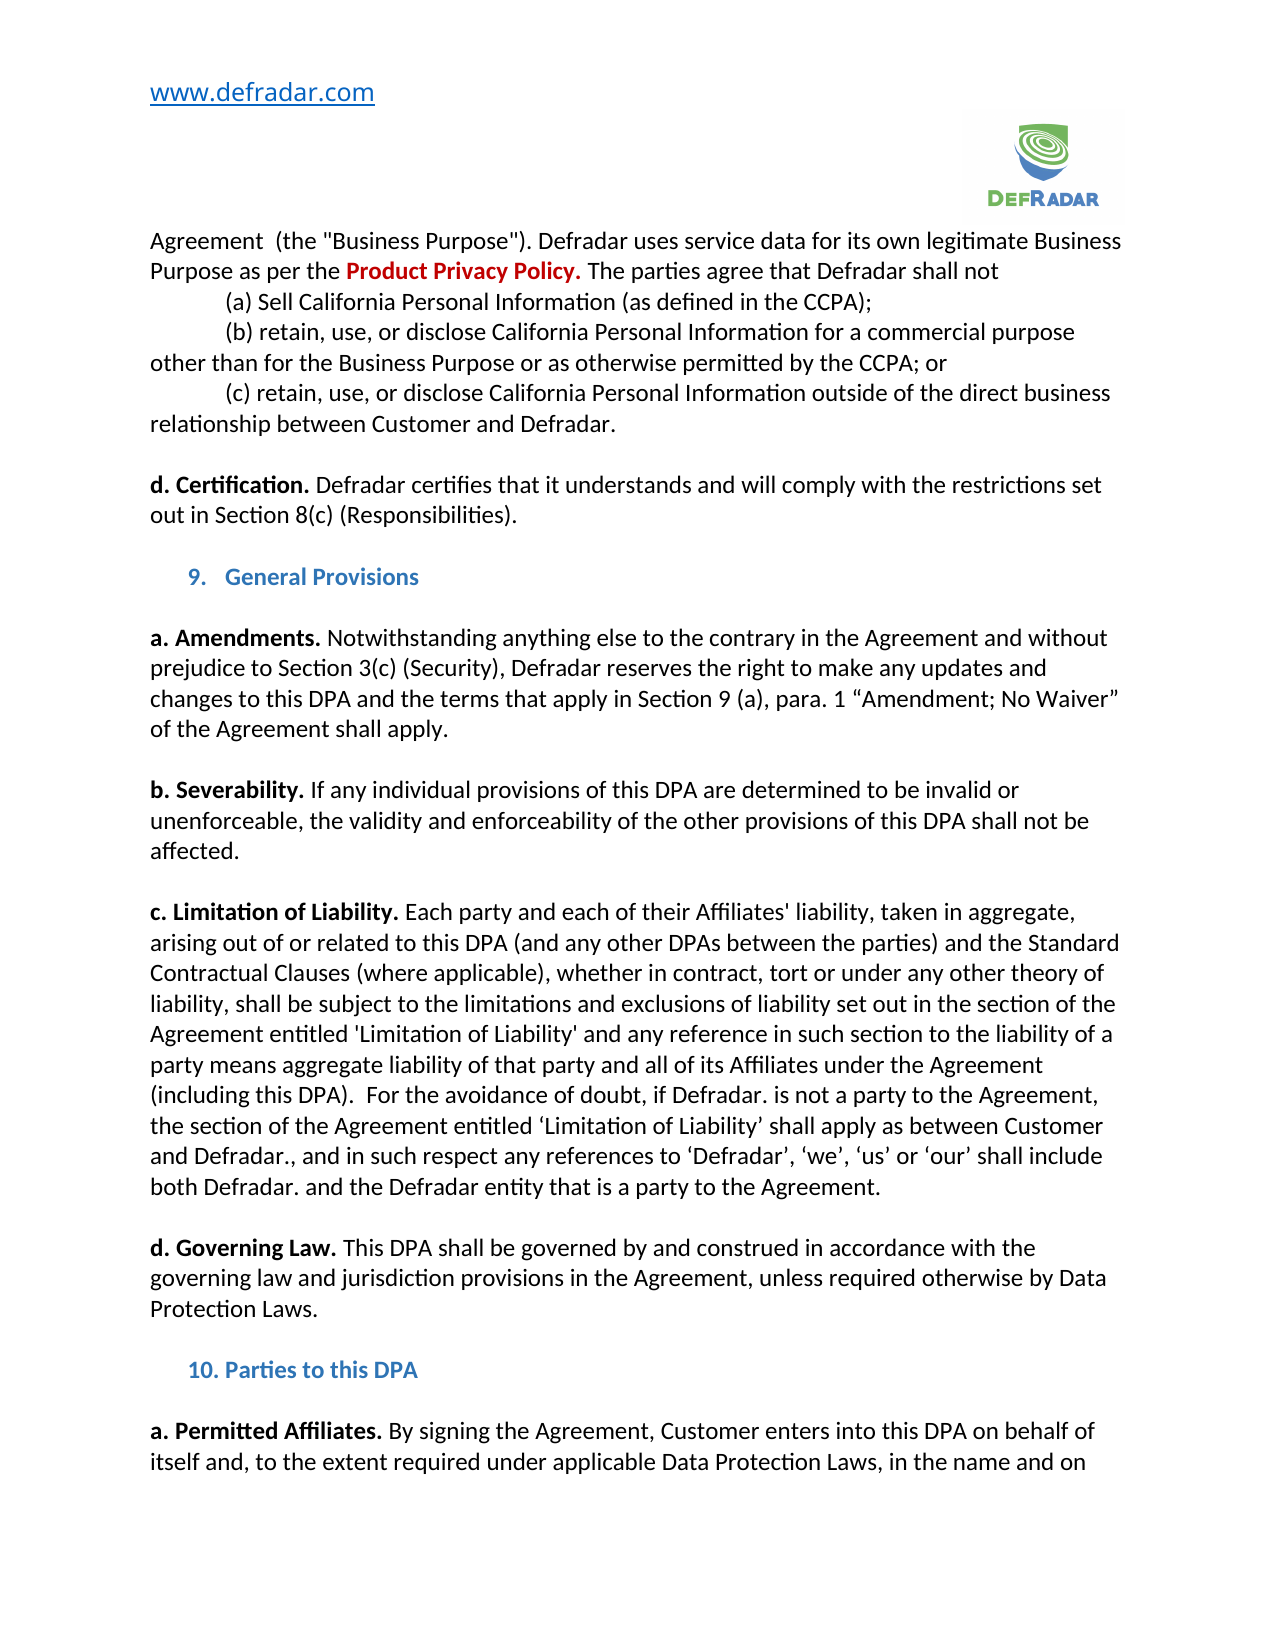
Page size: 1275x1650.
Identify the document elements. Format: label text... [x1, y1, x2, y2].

text d. Governing Law. This DPA shall be governed by and construed in accordance with the governing law and jurisdiction provisions in the Agreement, unless required otherwise by Data Protection Laws. [150, 1232, 1125, 1324]
list Parties to this DPA [187, 1354, 1125, 1385]
list General Provisions [187, 561, 1125, 591]
text a. Amendments. Notwithstanding anything else to the contrary in the Agreement and without prejudice to Section 3(c) (Security), Defradar reserves the right to make any updates and changes to this DPA and the terms that apply in Section 9 (a), para. 1 “Amendment; No Waiver” of the Agreement shall apply. [150, 622, 1125, 744]
text (a) Sell California Personal Information (as defined in the CCPA); [150, 286, 1125, 316]
text d. Certification. Defradar certifies that it understands and will comply with the restrictions set out in Section 8(c) (Responsibilities). [150, 469, 1125, 530]
text (b) retain, use, or disclose California Personal Information for a commercial purpose other than for the Business Purpose or as otherwise permitted by the CCPA; or [150, 316, 1125, 377]
picture [961, 109, 1125, 225]
text c. Limitation of Liability. Each party and each of their Affiliates' liability, taken in aggregate, arising out of or related to this DPA (and any other DPAs between the parties) and the Standard Contractual Clauses (where applicable), whether in contract, tort or under any other theory of liability, shall be subject to the limitations and exclusions of liability set out in the section of the Agreement entitled 'Limitation of Liability' and any reference in such section to the liability of a party means aggregate liability of that party and all of its Affiliates under the Agreement (including this DPA). For the avoidance of doubt, if Defradar. is not a party to the Agreement, the section of the Agreement entitled ‘Limitation of Liability’ shall apply as between Customer and Defradar., and in such respect any references to ‘Defradar’, ‘we’, ‘us’ or ‘our’ shall include both Defradar. and the Defradar entity that is a party to the Agreement. [150, 896, 1125, 1202]
text (c) retain, use, or disclose California Personal Information outside of the direct business relationship between Customer and Defradar. [150, 377, 1125, 438]
text b. Severability. If any individual provisions of this DPA are determined to be invalid or unenforceable, the validity and enforceability of the other provisions of this DPA shall not be affected. [150, 774, 1125, 866]
